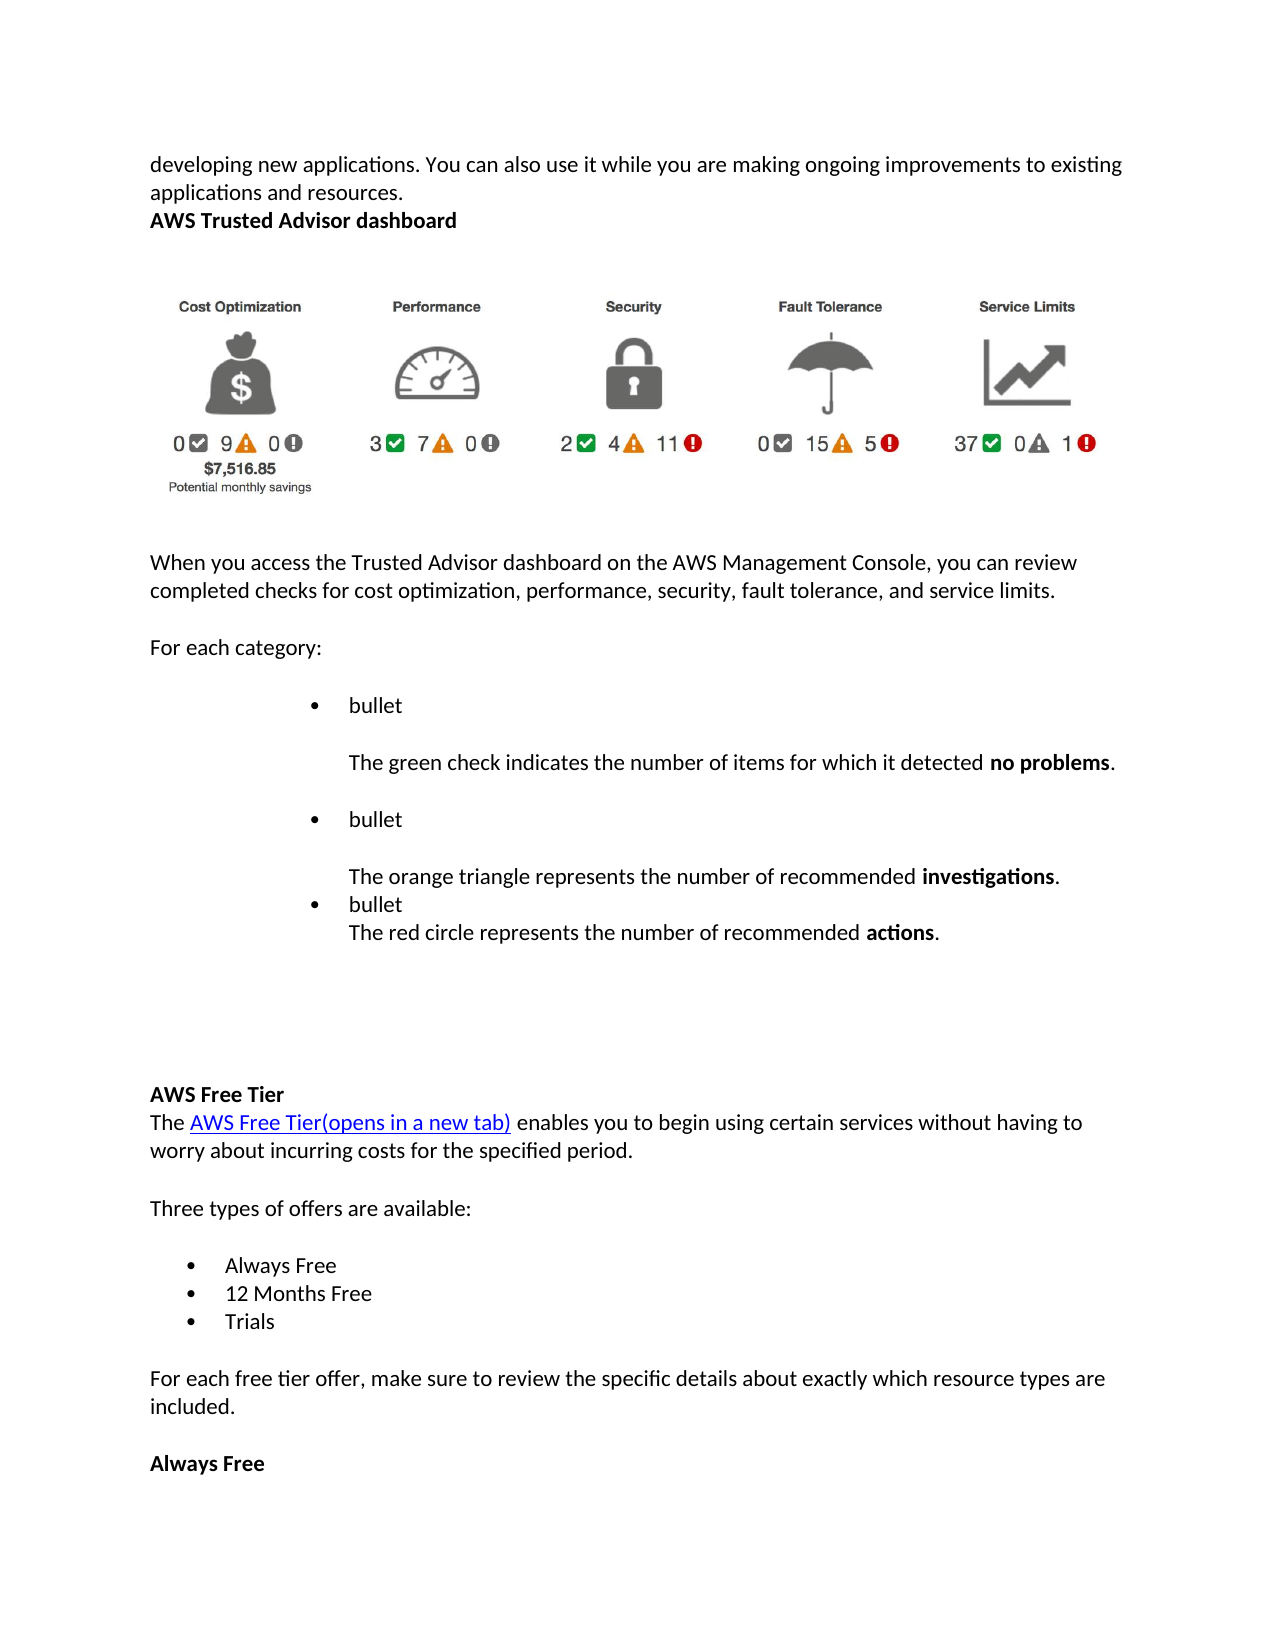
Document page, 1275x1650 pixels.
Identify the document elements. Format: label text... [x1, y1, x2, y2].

picture [150, 284, 1125, 520]
list bullet [311, 691, 1125, 719]
text The red circle represents the number of recommended actions. [349, 918, 1125, 946]
text The AWS Free Tier(opens in a new tab) enables you to begin using certain services without having to worry about incurring costs for the specified period. [150, 1108, 1125, 1164]
list Trials [187, 1307, 1125, 1335]
list Always Free [187, 1251, 1125, 1279]
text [150, 150, 1125, 206]
text For each free tier offer, make sure to review the specific details about exactly which resource types are included. [150, 1364, 1125, 1420]
text Three types of offers are available: [150, 1194, 1125, 1222]
text For each category: [150, 633, 1125, 662]
list 12 Months Free [187, 1279, 1125, 1307]
list bullet [311, 890, 1125, 918]
text The orange triangle represents the number of recommended investigations. [349, 862, 1125, 890]
text Always Free [150, 1449, 1125, 1477]
text AWS Trusted Advisor dashboard [150, 206, 1125, 234]
text AWS Free Tier [150, 1080, 1125, 1108]
text The green check indicates the number of items for which it detected no problems. [349, 748, 1125, 776]
list bullet [311, 805, 1125, 833]
text When you access the Trusted Advisor dashboard on the AWS Management Console, you can review completed checks for cost optimization, performance, security, fault tolerance, and service limits. [150, 548, 1125, 604]
